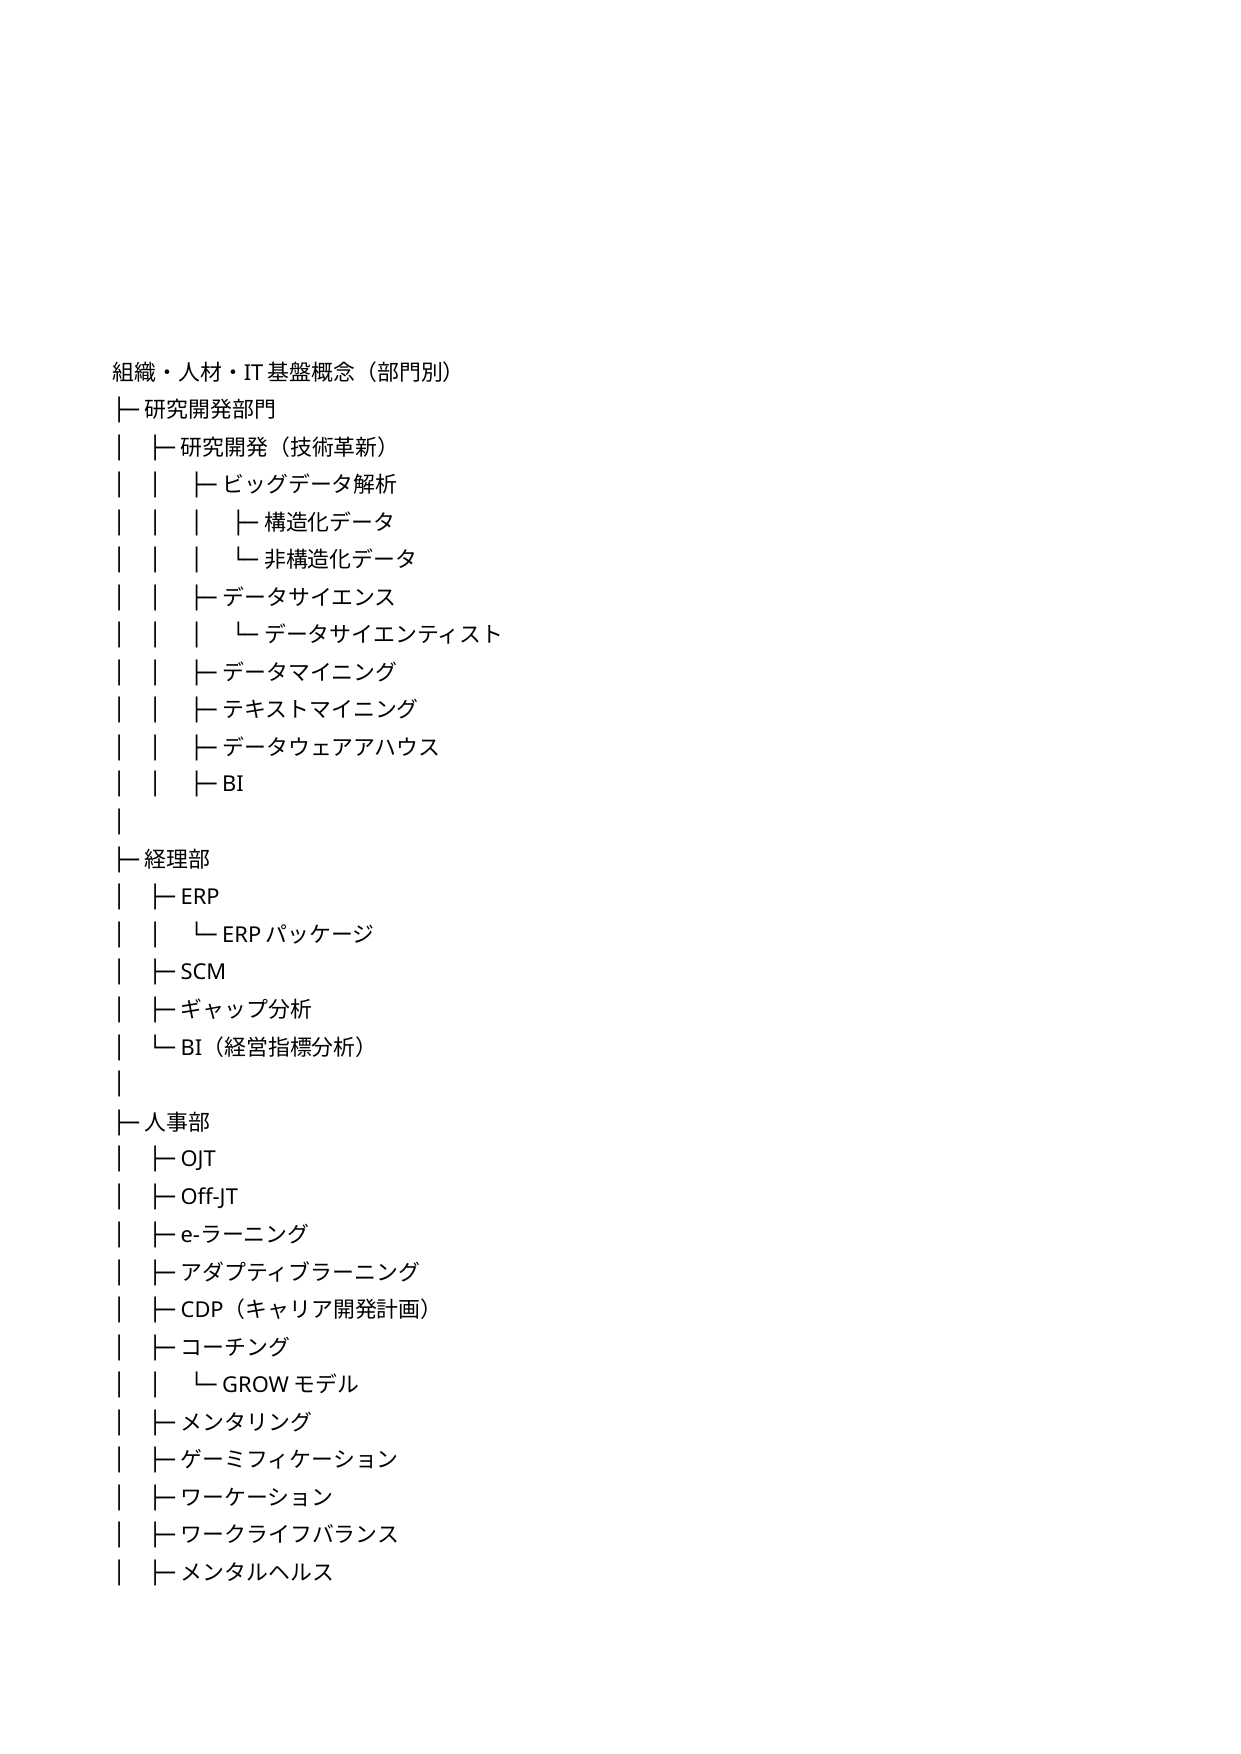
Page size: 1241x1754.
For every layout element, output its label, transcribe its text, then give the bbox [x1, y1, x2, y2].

text ├─ 研究開発部門 [112, 389, 1128, 427]
text │ │ ├─ データマイニング [112, 652, 1128, 689]
text │ │ ├─ ビッグデータ解析 [112, 464, 1128, 502]
text │ ├─ メンタルヘルス [112, 1552, 1128, 1589]
text │ [112, 802, 1128, 839]
text │ │ └─ ERPパッケージ [112, 914, 1128, 952]
text │ │ ├─ BI [112, 764, 1128, 802]
text │ ├─ メンタリング [112, 1402, 1128, 1439]
text ├─ 経理部 [112, 839, 1128, 877]
text │ ├─ ERP [112, 877, 1128, 914]
text 組織・人材・IT基盤概念（部門別） [112, 352, 1128, 389]
text │ ├─ ワークライフバランス [112, 1514, 1128, 1552]
text │ ├─ OJT [112, 1139, 1128, 1177]
text │ └─ BI（経営指標分析） [112, 1027, 1128, 1064]
text │ ├─ CDP（キャリア開発計画） [112, 1289, 1128, 1327]
text │ │ ├─ データウェアアハウス [112, 727, 1128, 764]
text │ ├─ ゲーミフィケーション [112, 1439, 1128, 1477]
text │ │ │ ├─ 構造化データ [112, 502, 1128, 539]
text │ │ │ └─ 非構造化データ [112, 539, 1128, 577]
text │ [112, 1064, 1128, 1102]
text │ │ └─ GROWモデル [112, 1364, 1128, 1402]
text │ ├─ e-ラーニング [112, 1214, 1128, 1252]
text │ │ ├─ データサイエンス [112, 577, 1128, 614]
text │ │ │ └─ データサイエンティスト [112, 614, 1128, 652]
text │ ├─ ギャップ分析 [112, 989, 1128, 1027]
text ├─ 人事部 [112, 1102, 1128, 1139]
text │ ├─ ワーケーション [112, 1477, 1128, 1514]
text │ ├─ コーチング [112, 1327, 1128, 1364]
text │ ├─ アダプティブラーニング [112, 1252, 1128, 1289]
text │ │ ├─ テキストマイニング [112, 689, 1128, 727]
text │ ├─ SCM [112, 952, 1128, 989]
text │ ├─ 研究開発（技術革新） [112, 427, 1128, 464]
text │ ├─ Off-JT [112, 1177, 1128, 1214]
